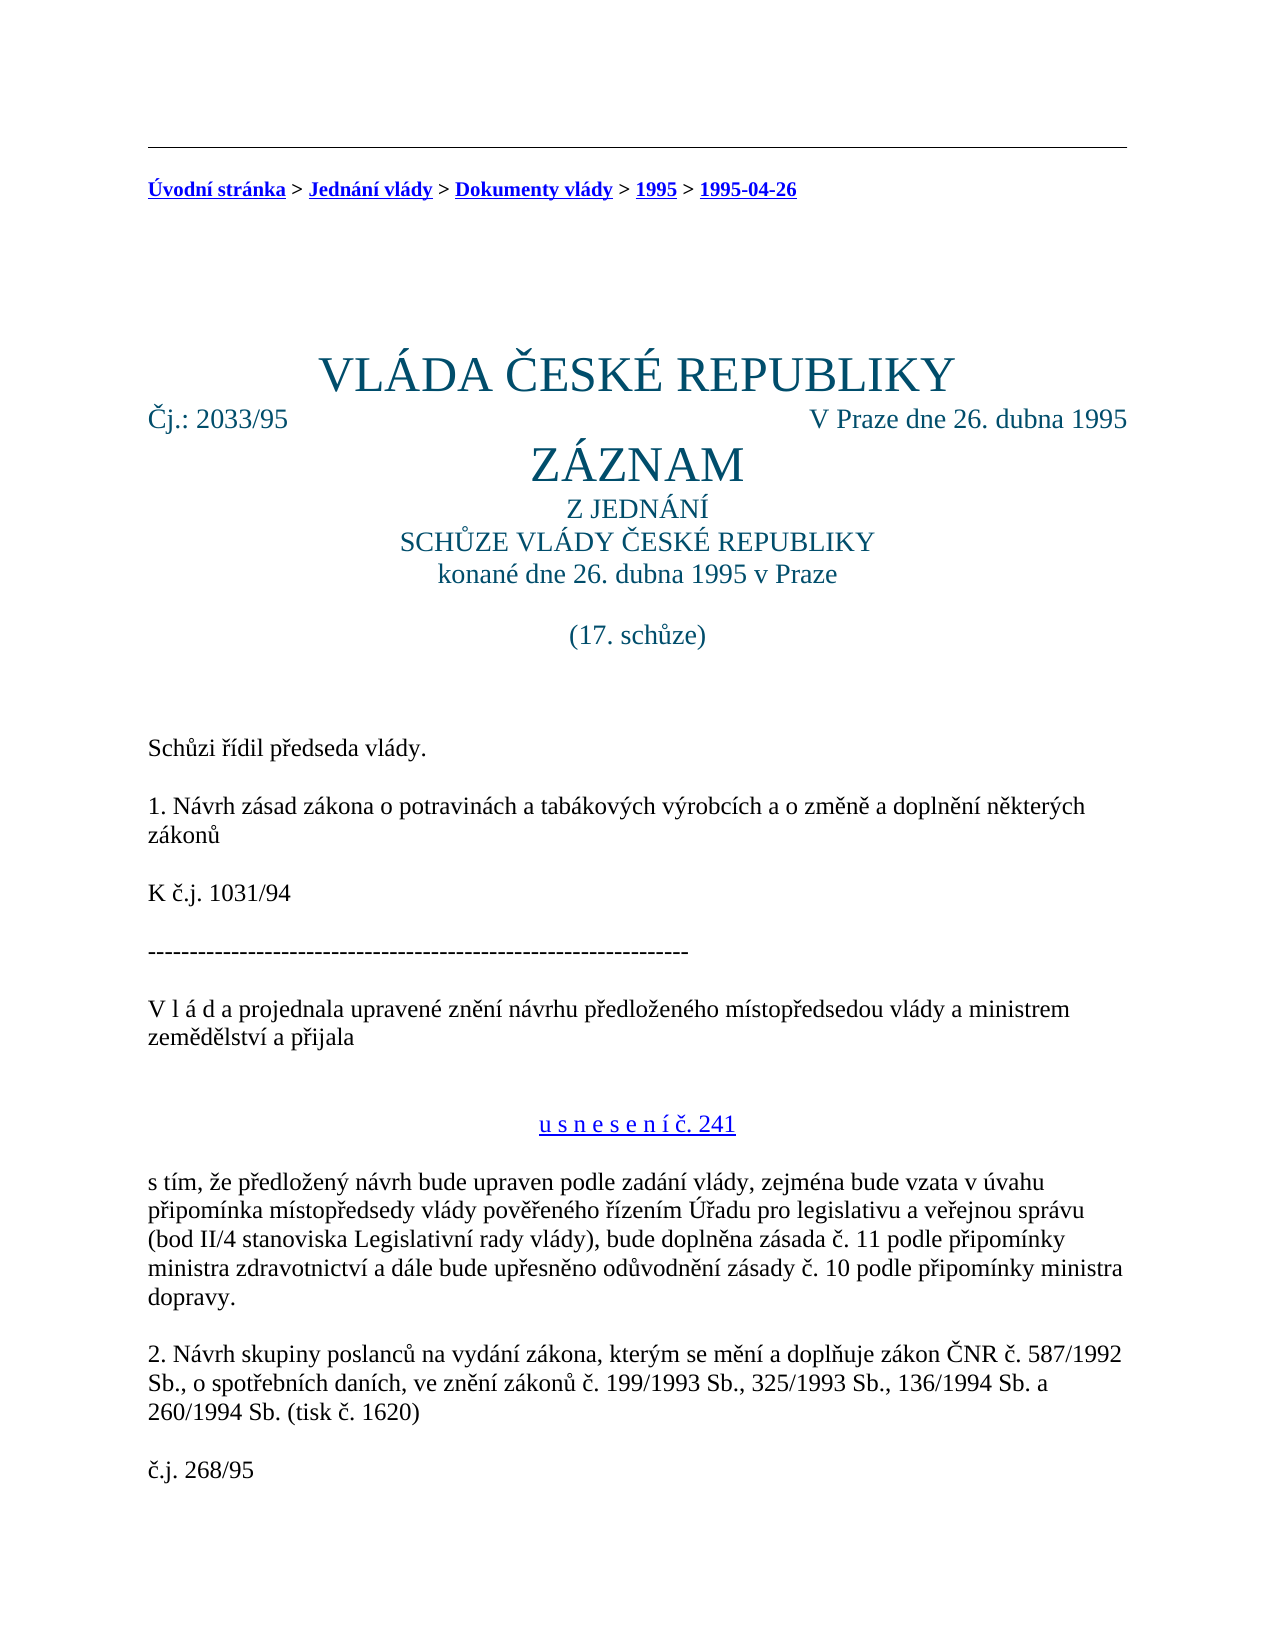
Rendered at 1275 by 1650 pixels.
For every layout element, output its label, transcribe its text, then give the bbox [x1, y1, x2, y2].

text u s n e s e n í č. 241 [148, 1080, 1127, 1138]
text K č.j. 1031/94 [148, 878, 1127, 907]
text 2. Návrh skupiny poslanců na vydání zákona, kterým se mění a doplňuje zákon ČNR č. 587/1992 Sb., o spotřebních daních, ve znění zákonů č. 199/1993 Sb., 325/1993 Sb., 136/1994 Sb. a 260/1994 Sb. (tisk č. 1620) [148, 1339, 1127, 1426]
table_header V Praze dne 26. dubna 1995 [638, 403, 1127, 435]
text ZÁZNAM Z JEDNÁNÍ SCHŮZE VLÁDY ČESKÉ REPUBLIKY konané dne 26. dubna 1995 v Praze (17. schůze) [148, 435, 1127, 651]
text 1. Návrh zásad zákona o potravinách a tabákových výrobcích a o změně a doplnění některých zákonů [148, 791, 1127, 849]
table_header Čj.: 2033/95 [148, 403, 637, 435]
subtitle Úvodní stránka > Jednání vlády > Dokumenty vlády > 1995 > 1995-04-26 [148, 177, 1127, 201]
text č.j. 268/95 [148, 1455, 1127, 1484]
text V l á d a projednala upravené znění návrhu předloženého místopředsedou vlády a ministrem zemědělství a přijala [148, 994, 1127, 1051]
text s tím, že předložený návrh bude upraven podle zadání vlády, zejména bude vzata v úvahu připomínka místopředsedy vlády pověřeného řízením Úřadu pro legislativu a veřejnou správu (bod II/4 stanoviska Legislativní rady vlády), bude doplněna zásada č. 11 podle připomínky ministra zdravotnictví a dále bude upřesněno odůvodnění zásady č. 10 podle připomínky ministra dopravy. [148, 1138, 1127, 1310]
text ----------------------------------------------------------------- [148, 936, 1127, 964]
text VLÁDA ČESKÉ REPUBLIKY [148, 316, 1127, 402]
text Schůzi řídil předseda vlády. [148, 676, 1127, 762]
